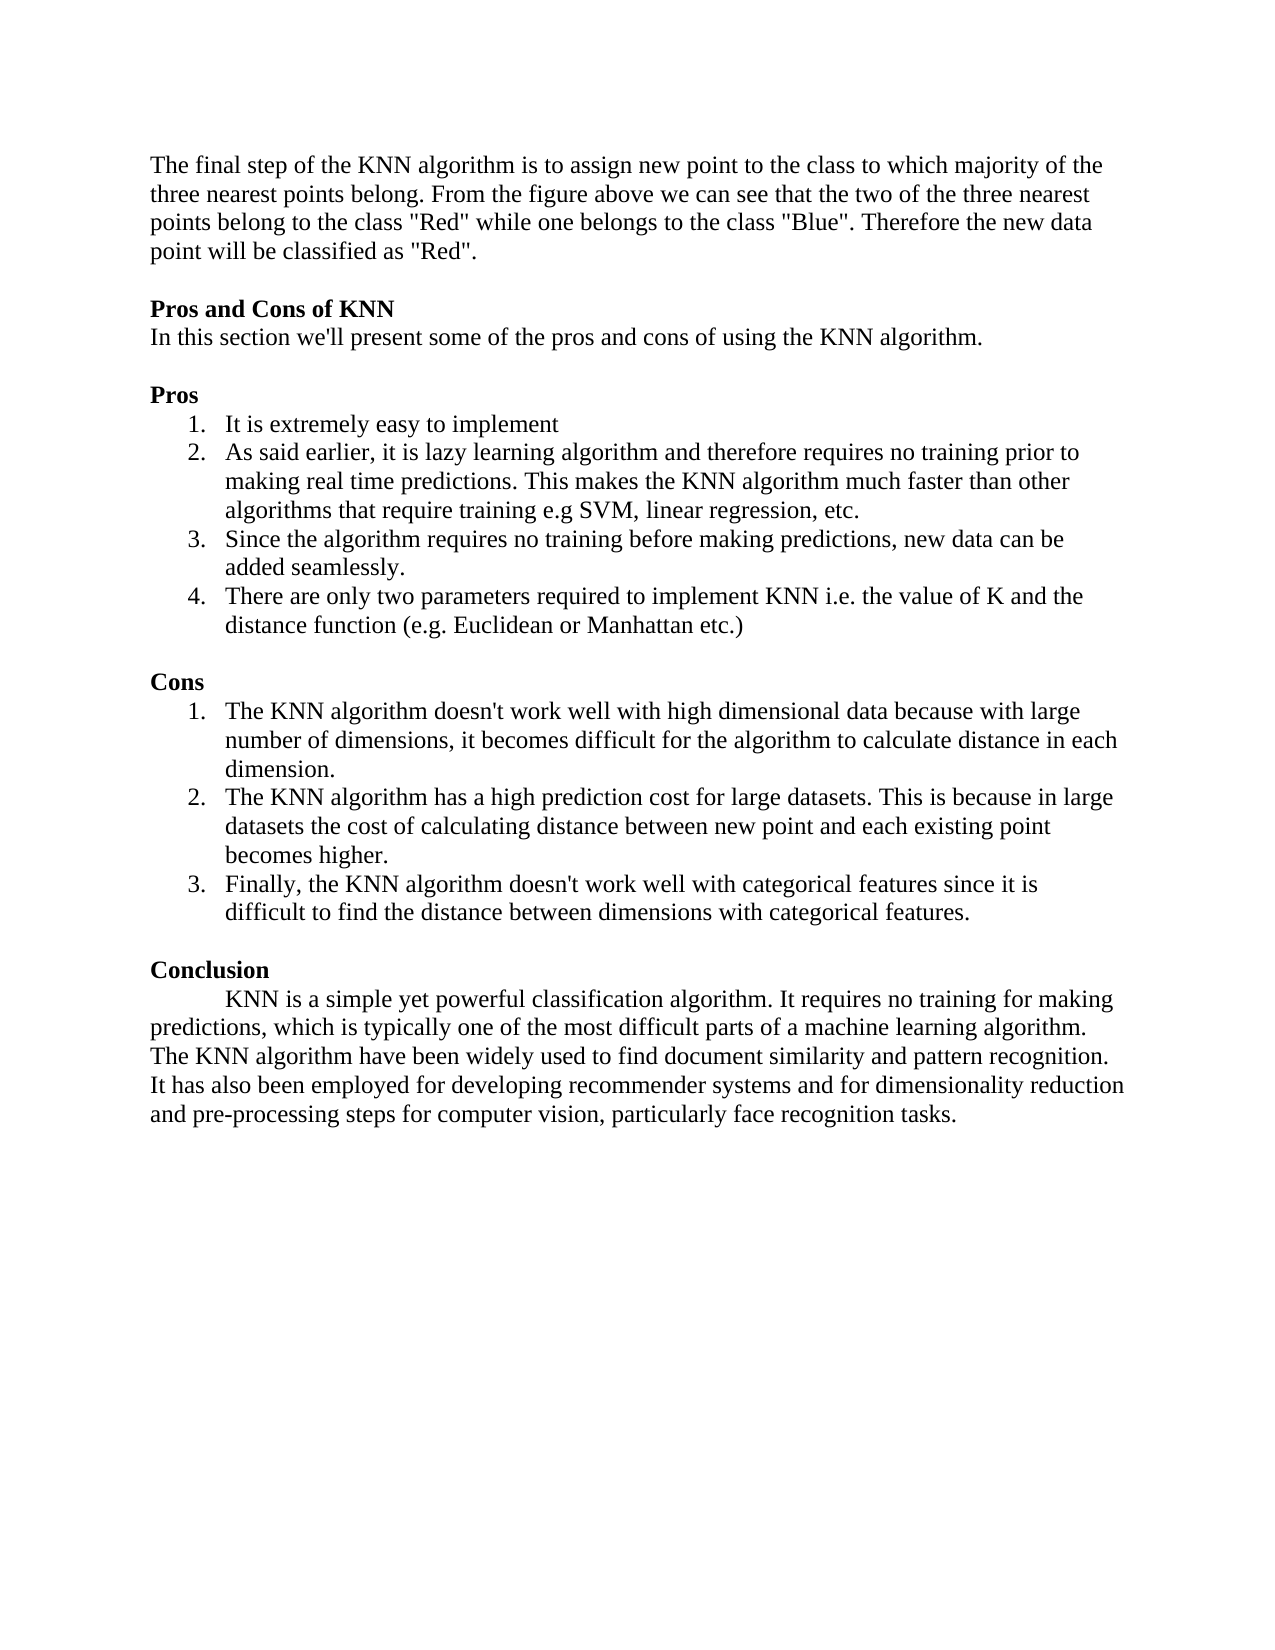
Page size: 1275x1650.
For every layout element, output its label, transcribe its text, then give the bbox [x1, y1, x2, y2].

list The KNN algorithm has a high prediction cost for large datasets. This is because in large datasets the cost of calculating distance between new point and each existing point becomes higher. [187, 782, 1125, 869]
text Cons [150, 667, 1125, 696]
text Pros and Cons of KNN [150, 294, 1125, 322]
text In this section we'll present some of the pros and cons of using the KNN algorithm. [150, 322, 1125, 351]
list As said earlier, it is lazy learning algorithm and therefore requires no training prior to making real time predictions. This makes the KNN algorithm much faster than other algorithms that require training e.g SVM, linear regression, etc. [187, 437, 1125, 524]
list Finally, the KNN algorithm doesn't work well with categorical features since it is difficult to find the distance between dimensions with categorical features. [187, 869, 1125, 926]
list There are only two parameters required to implement KNN i.e. the value of K and the distance function (e.g. Euclidean or Manhattan etc.) [187, 581, 1125, 639]
text Conclusion [150, 955, 1125, 984]
list Since the algorithm requires no training before making predictions, new data can be added seamlessly. [187, 524, 1125, 581]
text Pros [150, 380, 1125, 409]
text The final step of the KNN algorithm is to assign new point to the class to which majority of the three nearest points belong. From the figure above we can see that the two of the three nearest points belong to the class "Red" while one belongs to the class "Blue". Therefore the new data point will be classified as "Red". [150, 150, 1125, 265]
list The KNN algorithm doesn't work well with high dimensional data because with large number of dimensions, it becomes difficult for the algorithm to calculate distance in each dimension. [187, 696, 1125, 782]
text KNN is a simple yet powerful classification algorithm. It requires no training for making predictions, which is typically one of the most difficult parts of a machine learning algorithm. The KNN algorithm have been widely used to find document similarity and pattern recognition. It has also been employed for developing recommender systems and for dimensionality reduction and pre-processing steps for computer vision, particularly face recognition tasks. [150, 984, 1125, 1127]
list It is extremely easy to implement [187, 409, 1125, 437]
